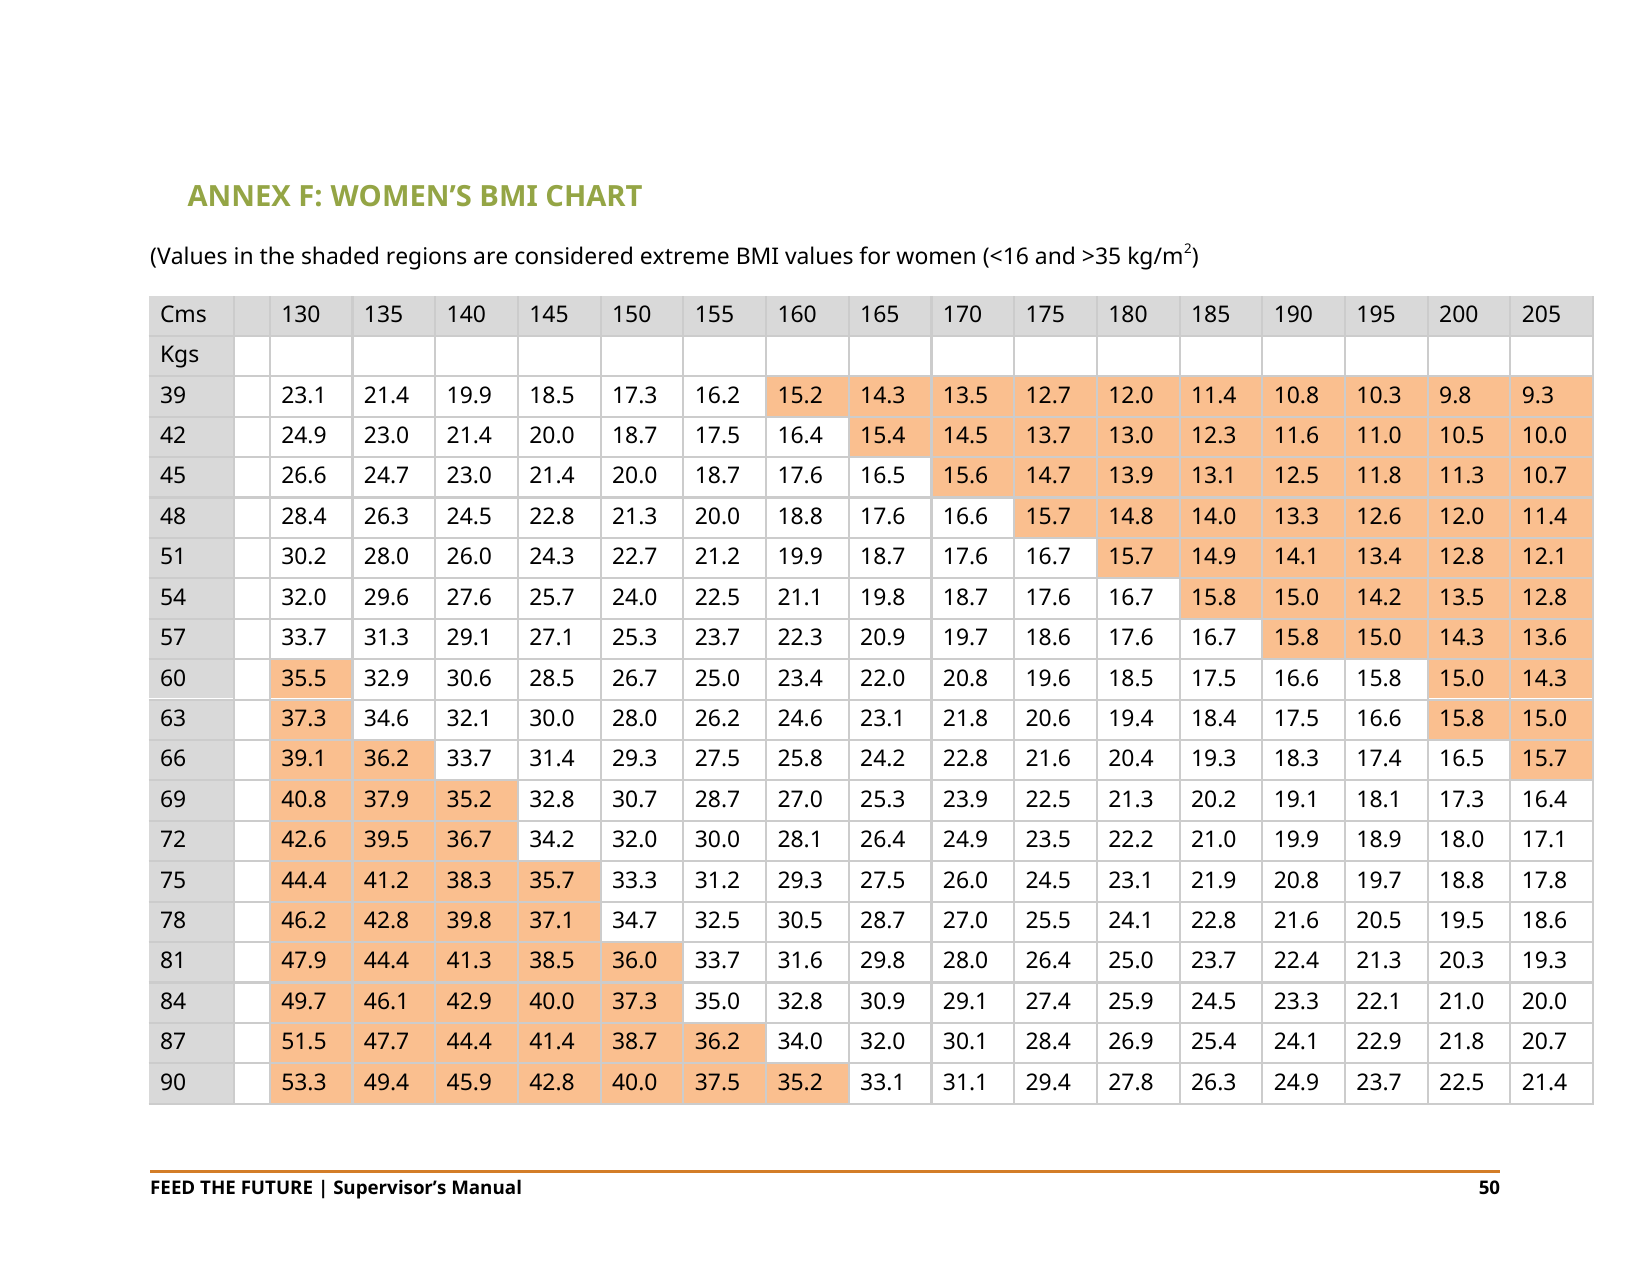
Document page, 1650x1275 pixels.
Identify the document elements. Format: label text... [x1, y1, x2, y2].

table_cell 14.3 [1511, 660, 1592, 698]
table_cell 47.9 [271, 943, 351, 981]
table_cell 23.1 [1098, 862, 1179, 901]
table_cell 27.0 [933, 903, 1013, 941]
table_cell 36.7 [436, 822, 517, 860]
table_cell 32.5 [684, 903, 765, 941]
table_cell 32.8 [767, 984, 848, 1022]
table_cell 20.8 [933, 660, 1013, 698]
table_cell 22.8 [519, 499, 600, 537]
table_cell 17.8 [1511, 862, 1592, 901]
table_header 185 [1181, 296, 1261, 335]
table_header Cms [149, 296, 233, 335]
table_cell 15.4 [850, 418, 930, 456]
table_cell 23.7 [1181, 943, 1261, 981]
table_cell 19.9 [436, 377, 517, 416]
table_header 170 [933, 296, 1013, 335]
table_cell 23.7 [684, 620, 765, 658]
table_cell 24.2 [850, 741, 930, 779]
table_cell 44.4 [271, 862, 351, 901]
table_cell 25.4 [1181, 1024, 1261, 1062]
table_cell 18.5 [1098, 660, 1179, 698]
table_cell 17.4 [1346, 741, 1427, 779]
table_cell [1181, 337, 1261, 375]
table_cell 27.4 [1015, 984, 1096, 1022]
table_cell 23.1 [850, 701, 930, 739]
table_cell 17.5 [1263, 701, 1344, 739]
table_cell 21.6 [1015, 741, 1096, 779]
table_cell 24.6 [767, 701, 848, 739]
table_cell 30.2 [271, 539, 351, 577]
table_cell 19.3 [1511, 943, 1592, 981]
table_cell 22.9 [1346, 1024, 1427, 1062]
table_cell 16.6 [933, 499, 1013, 537]
table_cell 23.0 [354, 418, 434, 456]
table_cell 13.9 [1098, 458, 1179, 496]
table_cell 23.1 [271, 377, 351, 416]
table_header 155 [684, 296, 765, 335]
table_cell 37.3 [271, 701, 351, 739]
table_cell 35.2 [436, 781, 517, 820]
table_cell 39.5 [354, 822, 434, 860]
table_header 205 [1511, 296, 1592, 335]
table_cell 13.5 [1429, 579, 1509, 618]
table_cell 31.4 [519, 741, 600, 779]
table_cell 11.0 [1346, 418, 1427, 456]
table_cell 19.9 [767, 539, 848, 577]
table_cell Kgs [149, 337, 233, 375]
table_cell 19.5 [1429, 903, 1509, 941]
table_cell 20.2 [1181, 781, 1261, 820]
table_cell 10.5 [1429, 418, 1509, 456]
table_cell 90 [149, 1064, 233, 1103]
table_cell 33.1 [850, 1064, 930, 1103]
table_cell 17.5 [684, 418, 765, 456]
table_cell 20.7 [1511, 1024, 1592, 1062]
table_cell 25.3 [602, 620, 682, 658]
table_cell 19.8 [850, 579, 930, 618]
table_cell 27.1 [519, 620, 600, 658]
table_cell 19.9 [1263, 822, 1344, 860]
table_cell 12.3 [1181, 418, 1261, 456]
table_cell 11.4 [1181, 377, 1261, 416]
table_header [235, 296, 269, 335]
table_cell 34.2 [519, 822, 600, 860]
table_cell 31.3 [354, 620, 434, 658]
table_cell 21.4 [436, 418, 517, 456]
table_header 175 [1015, 296, 1096, 335]
table_cell 28.4 [1015, 1024, 1096, 1062]
table_cell 12.0 [1429, 499, 1509, 537]
table_cell 18.0 [1429, 822, 1509, 860]
table_cell 37.9 [354, 781, 434, 820]
table_cell 22.8 [1181, 903, 1261, 941]
table_cell 20.9 [850, 620, 930, 658]
table_header 145 [519, 296, 600, 335]
table_cell 30.6 [436, 660, 517, 698]
table_cell 48 [149, 499, 233, 537]
table_cell 20.8 [1263, 862, 1344, 901]
table_cell 34.0 [767, 1024, 848, 1062]
table_cell 29.6 [354, 579, 434, 618]
table_cell 41.3 [436, 943, 517, 981]
table_cell 38.3 [436, 862, 517, 901]
table_cell 22.8 [933, 741, 1013, 779]
table_cell 36.2 [354, 741, 434, 779]
table_cell 41.4 [519, 1024, 600, 1062]
table_cell 21.1 [767, 579, 848, 618]
table_cell 26.2 [684, 701, 765, 739]
table_cell 66 [149, 741, 233, 779]
table_cell 10.3 [1346, 377, 1427, 416]
table_cell 28.4 [271, 499, 351, 537]
table_cell [519, 337, 600, 375]
table_cell 42 [149, 418, 233, 456]
table_cell 14.3 [1429, 620, 1509, 658]
table_cell 78 [149, 903, 233, 941]
table_cell 18.7 [933, 579, 1013, 618]
table_cell [235, 943, 269, 981]
table_cell 21.4 [354, 377, 434, 416]
table_cell 28.7 [850, 903, 930, 941]
table_cell [602, 337, 682, 375]
table_cell 16.7 [1181, 620, 1261, 658]
table_cell 18.8 [1429, 862, 1509, 901]
table_cell 63 [149, 701, 233, 739]
table_cell 32.1 [436, 701, 517, 739]
table_cell 42.8 [519, 1064, 600, 1103]
table_cell 22.4 [1263, 943, 1344, 981]
table_cell 44.4 [436, 1024, 517, 1062]
table_cell 24.5 [1015, 862, 1096, 901]
table_cell 24.9 [933, 822, 1013, 860]
table_cell 25.3 [850, 781, 930, 820]
table_header 200 [1429, 296, 1509, 335]
table_cell [235, 377, 269, 416]
table_cell 29.8 [850, 943, 930, 981]
table_cell 40.0 [602, 1064, 682, 1103]
table_cell 30.7 [602, 781, 682, 820]
table_cell 17.6 [1098, 620, 1179, 658]
table_cell 24.0 [602, 579, 682, 618]
table_cell [1346, 337, 1427, 375]
table_cell 21.4 [1511, 1064, 1592, 1103]
table_cell 15.8 [1181, 579, 1261, 618]
table_cell 16.5 [850, 458, 930, 496]
table_cell 46.2 [271, 903, 351, 941]
table_cell 13.0 [1098, 418, 1179, 456]
table_cell [767, 337, 848, 375]
table_header 135 [354, 296, 434, 335]
table_cell 16.7 [1098, 579, 1179, 618]
table_cell 23.5 [1015, 822, 1096, 860]
table_cell 23.9 [933, 781, 1013, 820]
table_cell 18.6 [1015, 620, 1096, 658]
table_cell 15.0 [1429, 660, 1509, 698]
table_cell 26.9 [1098, 1024, 1179, 1062]
table_cell 25.9 [1098, 984, 1179, 1022]
table_cell 20.5 [1346, 903, 1427, 941]
table_cell 51.5 [271, 1024, 351, 1062]
table_cell 20.4 [1098, 741, 1179, 779]
table_cell 23.7 [1346, 1064, 1427, 1103]
table_cell 37.5 [684, 1064, 765, 1103]
table_cell 12.6 [1346, 499, 1427, 537]
table_cell 34.7 [602, 903, 682, 941]
table_cell 34.6 [354, 701, 434, 739]
table_cell 19.1 [1263, 781, 1344, 820]
table_cell 24.1 [1263, 1024, 1344, 1062]
table_cell 32.9 [354, 660, 434, 698]
table_cell 13.6 [1511, 620, 1592, 658]
table_cell 24.5 [436, 499, 517, 537]
table_cell 21.9 [1181, 862, 1261, 901]
table_cell 45.9 [436, 1064, 517, 1103]
table_cell [235, 862, 269, 901]
table_cell 21.4 [519, 458, 600, 496]
table_cell 42.8 [354, 903, 434, 941]
table_cell 21.2 [684, 539, 765, 577]
table_cell 20.0 [684, 499, 765, 537]
table_header 195 [1346, 296, 1427, 335]
table_cell 18.5 [519, 377, 600, 416]
table_cell 22.5 [1429, 1064, 1509, 1103]
table_cell 18.6 [1511, 903, 1592, 941]
table_cell 16.7 [1015, 539, 1096, 577]
table_cell [354, 337, 434, 375]
table_cell 18.3 [1263, 741, 1344, 779]
table_cell 41.2 [354, 862, 434, 901]
table_cell 15.7 [1015, 499, 1096, 537]
table_cell 49.7 [271, 984, 351, 1022]
table_cell 28.0 [933, 943, 1013, 981]
table_cell 28.0 [354, 539, 434, 577]
table_cell 39 [149, 377, 233, 416]
table_cell 29.1 [436, 620, 517, 658]
table_cell 21.0 [1181, 822, 1261, 860]
table_cell 18.7 [850, 539, 930, 577]
table_cell 45 [149, 458, 233, 496]
table_cell [271, 337, 351, 375]
table_cell 29.1 [933, 984, 1013, 1022]
table_cell 17.6 [1015, 579, 1096, 618]
table_header 130 [271, 296, 351, 335]
table_cell 14.7 [1015, 458, 1096, 496]
table_cell [235, 579, 269, 618]
table_cell 30.0 [519, 701, 600, 739]
table_cell 35.2 [767, 1064, 848, 1103]
table_cell 31.6 [767, 943, 848, 981]
table_cell 30.9 [850, 984, 930, 1022]
table_cell 22.3 [767, 620, 848, 658]
table_cell [235, 458, 269, 496]
table_cell 84 [149, 984, 233, 1022]
table_cell 21.8 [933, 701, 1013, 739]
table_cell 35.5 [271, 660, 351, 698]
table_cell [933, 337, 1013, 375]
table_cell 24.3 [519, 539, 600, 577]
table_cell 75 [149, 862, 233, 901]
table_cell 25.5 [1015, 903, 1096, 941]
table_cell 29.3 [767, 862, 848, 901]
table_cell 27.5 [850, 862, 930, 901]
table_cell 24.5 [1181, 984, 1261, 1022]
table_cell 26.3 [1181, 1064, 1261, 1103]
table_cell 23.3 [1263, 984, 1344, 1022]
table_cell 32.0 [271, 579, 351, 618]
table_cell 16.6 [1263, 660, 1344, 698]
table_cell 24.9 [1263, 1064, 1344, 1103]
table_cell [235, 620, 269, 658]
table_cell 33.7 [271, 620, 351, 658]
table_header 165 [850, 296, 930, 335]
table_cell 28.0 [602, 701, 682, 739]
table_cell 11.8 [1346, 458, 1427, 496]
table_cell [235, 418, 269, 456]
table_cell [235, 1024, 269, 1062]
table_cell 15.0 [1346, 620, 1427, 658]
table_cell 39.1 [271, 741, 351, 779]
table_cell 20.0 [519, 418, 600, 456]
table_cell [684, 337, 765, 375]
table_cell 47.7 [354, 1024, 434, 1062]
table_cell [235, 337, 269, 375]
table_cell 18.7 [602, 418, 682, 456]
table_cell 26.7 [602, 660, 682, 698]
table_cell 21.0 [1429, 984, 1509, 1022]
table_cell 21.3 [1098, 781, 1179, 820]
table_cell 28.5 [519, 660, 600, 698]
table_cell 39.8 [436, 903, 517, 941]
table_cell [850, 337, 930, 375]
table_cell 27.5 [684, 741, 765, 779]
table_cell 15.2 [767, 377, 848, 416]
table_cell 21.6 [1263, 903, 1344, 941]
table_cell [235, 539, 269, 577]
table_cell 49.4 [354, 1064, 434, 1103]
table_cell 20.0 [1511, 984, 1592, 1022]
table_cell 23.0 [436, 458, 517, 496]
table_cell 53.3 [271, 1064, 351, 1103]
table_cell 13.4 [1346, 539, 1427, 577]
table_cell 60 [149, 660, 233, 698]
table_cell [235, 903, 269, 941]
table_cell 26.0 [933, 862, 1013, 901]
table_cell 44.4 [354, 943, 434, 981]
table_cell 14.2 [1346, 579, 1427, 618]
table_cell 19.7 [1346, 862, 1427, 901]
table_cell 23.4 [767, 660, 848, 698]
table_header 150 [602, 296, 682, 335]
table_cell 38.7 [602, 1024, 682, 1062]
table_cell 18.7 [684, 458, 765, 496]
table_cell 19.7 [933, 620, 1013, 658]
table_cell 15.6 [933, 458, 1013, 496]
table_cell 19.6 [1015, 660, 1096, 698]
table_cell 10.7 [1511, 458, 1592, 496]
table_cell [436, 337, 517, 375]
table_cell 24.9 [271, 418, 351, 456]
table_cell 27.0 [767, 781, 848, 820]
table_cell 18.8 [767, 499, 848, 537]
table_cell 87 [149, 1024, 233, 1062]
table_cell 32.8 [519, 781, 600, 820]
table_cell 16.5 [1429, 741, 1509, 779]
table_cell 11.6 [1263, 418, 1344, 456]
table_cell 15.8 [1346, 660, 1427, 698]
table_cell 20.0 [602, 458, 682, 496]
table_cell 26.4 [850, 822, 930, 860]
table_cell 72 [149, 822, 233, 860]
table_cell 30.5 [767, 903, 848, 941]
table_cell 33.3 [602, 862, 682, 901]
table_cell 37.1 [519, 903, 600, 941]
table_cell 14.8 [1098, 499, 1179, 537]
table_cell [235, 822, 269, 860]
table_cell 22.2 [1098, 822, 1179, 860]
table_cell 10.8 [1263, 377, 1344, 416]
table_cell 13.5 [933, 377, 1013, 416]
table_cell [1098, 337, 1179, 375]
table_cell 24.1 [1098, 903, 1179, 941]
table_cell 31.2 [684, 862, 765, 901]
table_cell 22.7 [602, 539, 682, 577]
table_cell 42.6 [271, 822, 351, 860]
table_cell 17.3 [602, 377, 682, 416]
table_cell 28.7 [684, 781, 765, 820]
table_cell 32.0 [602, 822, 682, 860]
table_cell 15.8 [1429, 701, 1509, 739]
table_cell 14.3 [850, 377, 930, 416]
table_cell 17.1 [1511, 822, 1592, 860]
table_header 190 [1263, 296, 1344, 335]
table_cell 22.1 [1346, 984, 1427, 1022]
table_cell 33.7 [684, 943, 765, 981]
table_cell 14.0 [1181, 499, 1261, 537]
table_cell 16.6 [1346, 701, 1427, 739]
table_cell [1511, 337, 1592, 375]
table_cell [235, 781, 269, 820]
table_cell [1015, 337, 1096, 375]
table_cell [235, 741, 269, 779]
table_cell 26.3 [354, 499, 434, 537]
table_header 140 [436, 296, 517, 335]
table_cell 28.1 [767, 822, 848, 860]
table_cell 16.4 [1511, 781, 1592, 820]
table_cell 57 [149, 620, 233, 658]
table_cell 14.9 [1181, 539, 1261, 577]
table_cell [235, 1064, 269, 1103]
table_cell 11.4 [1511, 499, 1592, 537]
subtitle Annex F: Women’s BMI chart [187, 175, 1500, 215]
table_cell 17.6 [850, 499, 930, 537]
table_cell 17.5 [1181, 660, 1261, 698]
table_cell 12.1 [1511, 539, 1592, 577]
table_cell 9.8 [1429, 377, 1509, 416]
table_cell 19.4 [1098, 701, 1179, 739]
table_cell 11.3 [1429, 458, 1509, 496]
table_cell 26.6 [271, 458, 351, 496]
table_cell 9.3 [1511, 377, 1592, 416]
table_cell 15.0 [1511, 701, 1592, 739]
table_cell 12.5 [1263, 458, 1344, 496]
table_cell 30.1 [933, 1024, 1013, 1062]
table_cell 22.5 [1015, 781, 1096, 820]
table_header 160 [767, 296, 848, 335]
table_cell 15.7 [1511, 741, 1592, 779]
table_cell 40.8 [271, 781, 351, 820]
text (Values in the shaded regions are considered extreme BMI values for women (<16 and >35 kg/m2) [150, 240, 1500, 271]
table_header 180 [1098, 296, 1179, 335]
table_cell 25.0 [684, 660, 765, 698]
table_cell 26.4 [1015, 943, 1096, 981]
table_cell [235, 499, 269, 537]
table_cell 18.1 [1346, 781, 1427, 820]
table_cell 10.0 [1511, 418, 1592, 456]
table_cell 31.1 [933, 1064, 1013, 1103]
table_cell 32.0 [850, 1024, 930, 1062]
table_cell 30.0 [684, 822, 765, 860]
table_cell 35.7 [519, 862, 600, 901]
table_cell 14.5 [933, 418, 1013, 456]
table_cell 13.7 [1015, 418, 1096, 456]
table_cell 27.6 [436, 579, 517, 618]
table_cell 16.4 [767, 418, 848, 456]
table_cell 29.4 [1015, 1064, 1096, 1103]
table_cell 20.6 [1015, 701, 1096, 739]
table_cell 12.7 [1015, 377, 1096, 416]
table_cell 16.2 [684, 377, 765, 416]
table_cell 51 [149, 539, 233, 577]
table_cell 42.9 [436, 984, 517, 1022]
table_cell 25.0 [1098, 943, 1179, 981]
table_cell 17.6 [933, 539, 1013, 577]
table_cell 13.3 [1263, 499, 1344, 537]
table_cell [235, 984, 269, 1022]
table_cell [235, 660, 269, 698]
table_cell 18.9 [1346, 822, 1427, 860]
table_cell 27.8 [1098, 1064, 1179, 1103]
table_cell 12.0 [1098, 377, 1179, 416]
table_cell 81 [149, 943, 233, 981]
table_cell 36.0 [602, 943, 682, 981]
table_cell 15.7 [1098, 539, 1179, 577]
table_cell 17.3 [1429, 781, 1509, 820]
table_cell 36.2 [684, 1024, 765, 1062]
table_cell 25.7 [519, 579, 600, 618]
table_cell 35.0 [684, 984, 765, 1022]
table_cell 29.3 [602, 741, 682, 779]
table_cell 69 [149, 781, 233, 820]
table_cell 21.3 [1346, 943, 1427, 981]
table_cell 18.4 [1181, 701, 1261, 739]
table_cell 17.6 [767, 458, 848, 496]
table_cell 37.3 [602, 984, 682, 1022]
table_cell 33.7 [436, 741, 517, 779]
table_cell 26.0 [436, 539, 517, 577]
table_cell 38.5 [519, 943, 600, 981]
table_cell [235, 701, 269, 739]
table_cell [1429, 337, 1509, 375]
table_cell 22.5 [684, 579, 765, 618]
table_cell 12.8 [1511, 579, 1592, 618]
table_cell 12.8 [1429, 539, 1509, 577]
table_cell 21.3 [602, 499, 682, 537]
table_cell 13.1 [1181, 458, 1261, 496]
table_cell 25.8 [767, 741, 848, 779]
table_cell 14.1 [1263, 539, 1344, 577]
table_cell 15.0 [1263, 579, 1344, 618]
table_cell 21.8 [1429, 1024, 1509, 1062]
table_cell 22.0 [850, 660, 930, 698]
table_cell 24.7 [354, 458, 434, 496]
table_cell 15.8 [1263, 620, 1344, 658]
table_cell 46.1 [354, 984, 434, 1022]
table_cell 40.0 [519, 984, 600, 1022]
table_cell [1263, 337, 1344, 375]
table_cell 19.3 [1181, 741, 1261, 779]
table_cell 20.3 [1429, 943, 1509, 981]
table_cell 54 [149, 579, 233, 618]
